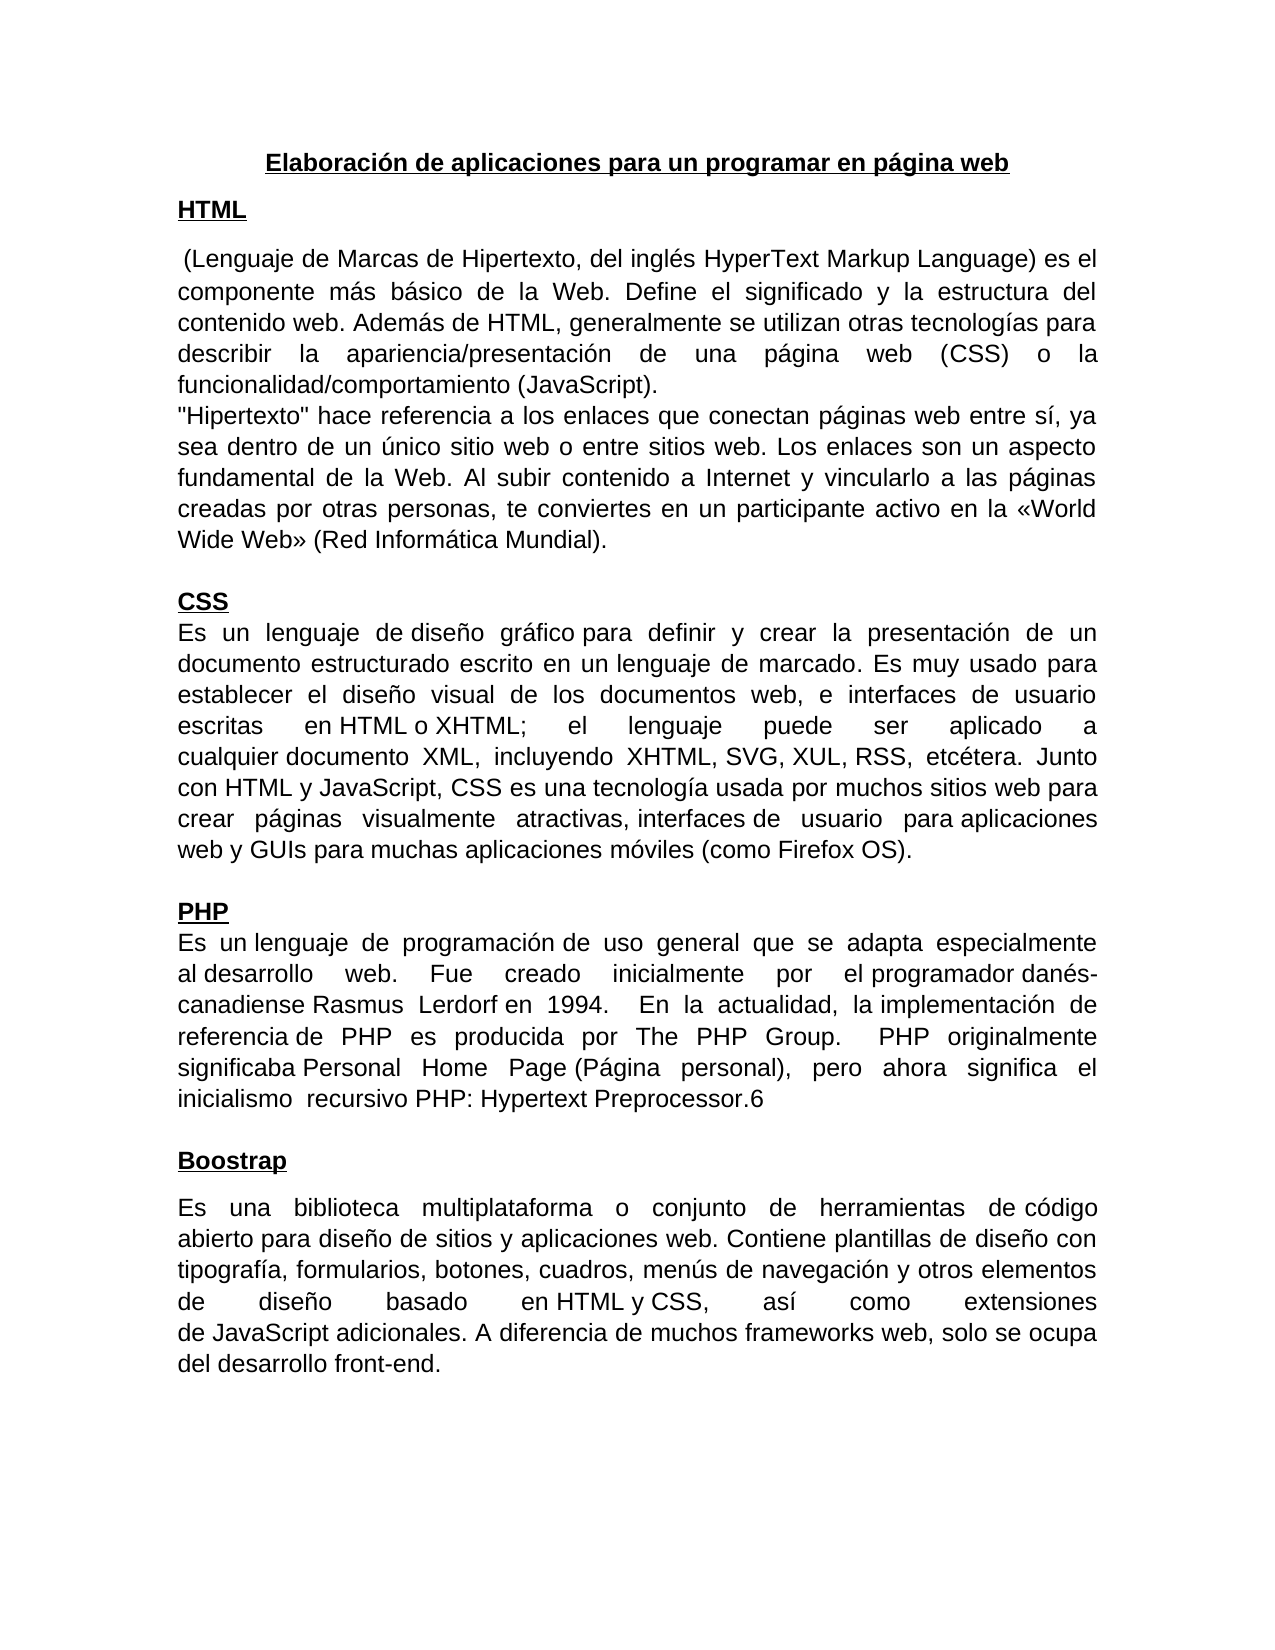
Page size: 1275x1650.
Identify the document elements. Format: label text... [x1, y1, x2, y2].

text Elaboración de aplicaciones para un programar en página web [177, 148, 1098, 176]
text PHP [177, 897, 1098, 926]
text Es un lenguaje de programación de uso general que se adapta especialmente al desarrollo web. Fue creado inicialmente por el programador danés-canadiense Rasmus Lerdorf en 1994. ​ En la actualidad, la implementación de referencia de PHP es producida por The PHP Group. ​ PHP originalmente significaba Personal Home Page (Página personal), pero ahora significa el inicialismo ​ recursivo PHP: Hypertext Preprocessor.6​ [177, 928, 1098, 1112]
text CSS [177, 587, 1098, 616]
text (Lenguaje de Marcas de Hipertexto, del inglés HyperText Markup Language) es el componente más básico de la Web. Define el significado y la estructura del contenido web. Además de HTML, generalmente se utilizan otras tecnologías para describir la apariencia/presentación de una página web (CSS) o la funcionalidad/comportamiento (JavaScript). [177, 243, 1098, 398]
text "Hipertexto" hace referencia a los enlaces que conectan páginas web entre sí, ya sea dentro de un único sitio web o entre sitios web. Los enlaces son un aspecto fundamental de la Web. Al subir contenido a Internet y vincularlo a las páginas creadas por otras personas, te conviertes en un participante activo en la «World Wide Web» (Red Informática Mundial). [177, 401, 1098, 554]
text HTML [177, 195, 1098, 224]
text Es una biblioteca multiplataforma o conjunto de herramientas de código abierto para diseño de sitios y aplicaciones web. Contiene plantillas de diseño con tipografía, formularios, botones, cuadros, menús de navegación y otros elementos de diseño basado en HTML y CSS, así como extensiones de JavaScript adicionales. A diferencia de muchos frameworks web, solo se ocupa del desarrollo front-end. [177, 1193, 1098, 1377]
text Es un lenguaje de diseño gráfico para definir y crear la presentación de un documento estructurado escrito en un lenguaje de marcado. Es muy usado para establecer el diseño visual de los documentos web, e interfaces de usuario escritas en HTML o XHTML; el lenguaje puede ser aplicado a cualquier documento XML, incluyendo XHTML, SVG, XUL, RSS, etcétera. Junto con HTML y JavaScript, CSS es una tecnología usada por muchos sitios web para crear páginas visualmente atractivas, interfaces de usuario para aplicaciones web y GUIs para muchas aplicaciones móviles (como Firefox OS). [177, 618, 1098, 864]
text Boostrap [177, 1146, 1098, 1174]
